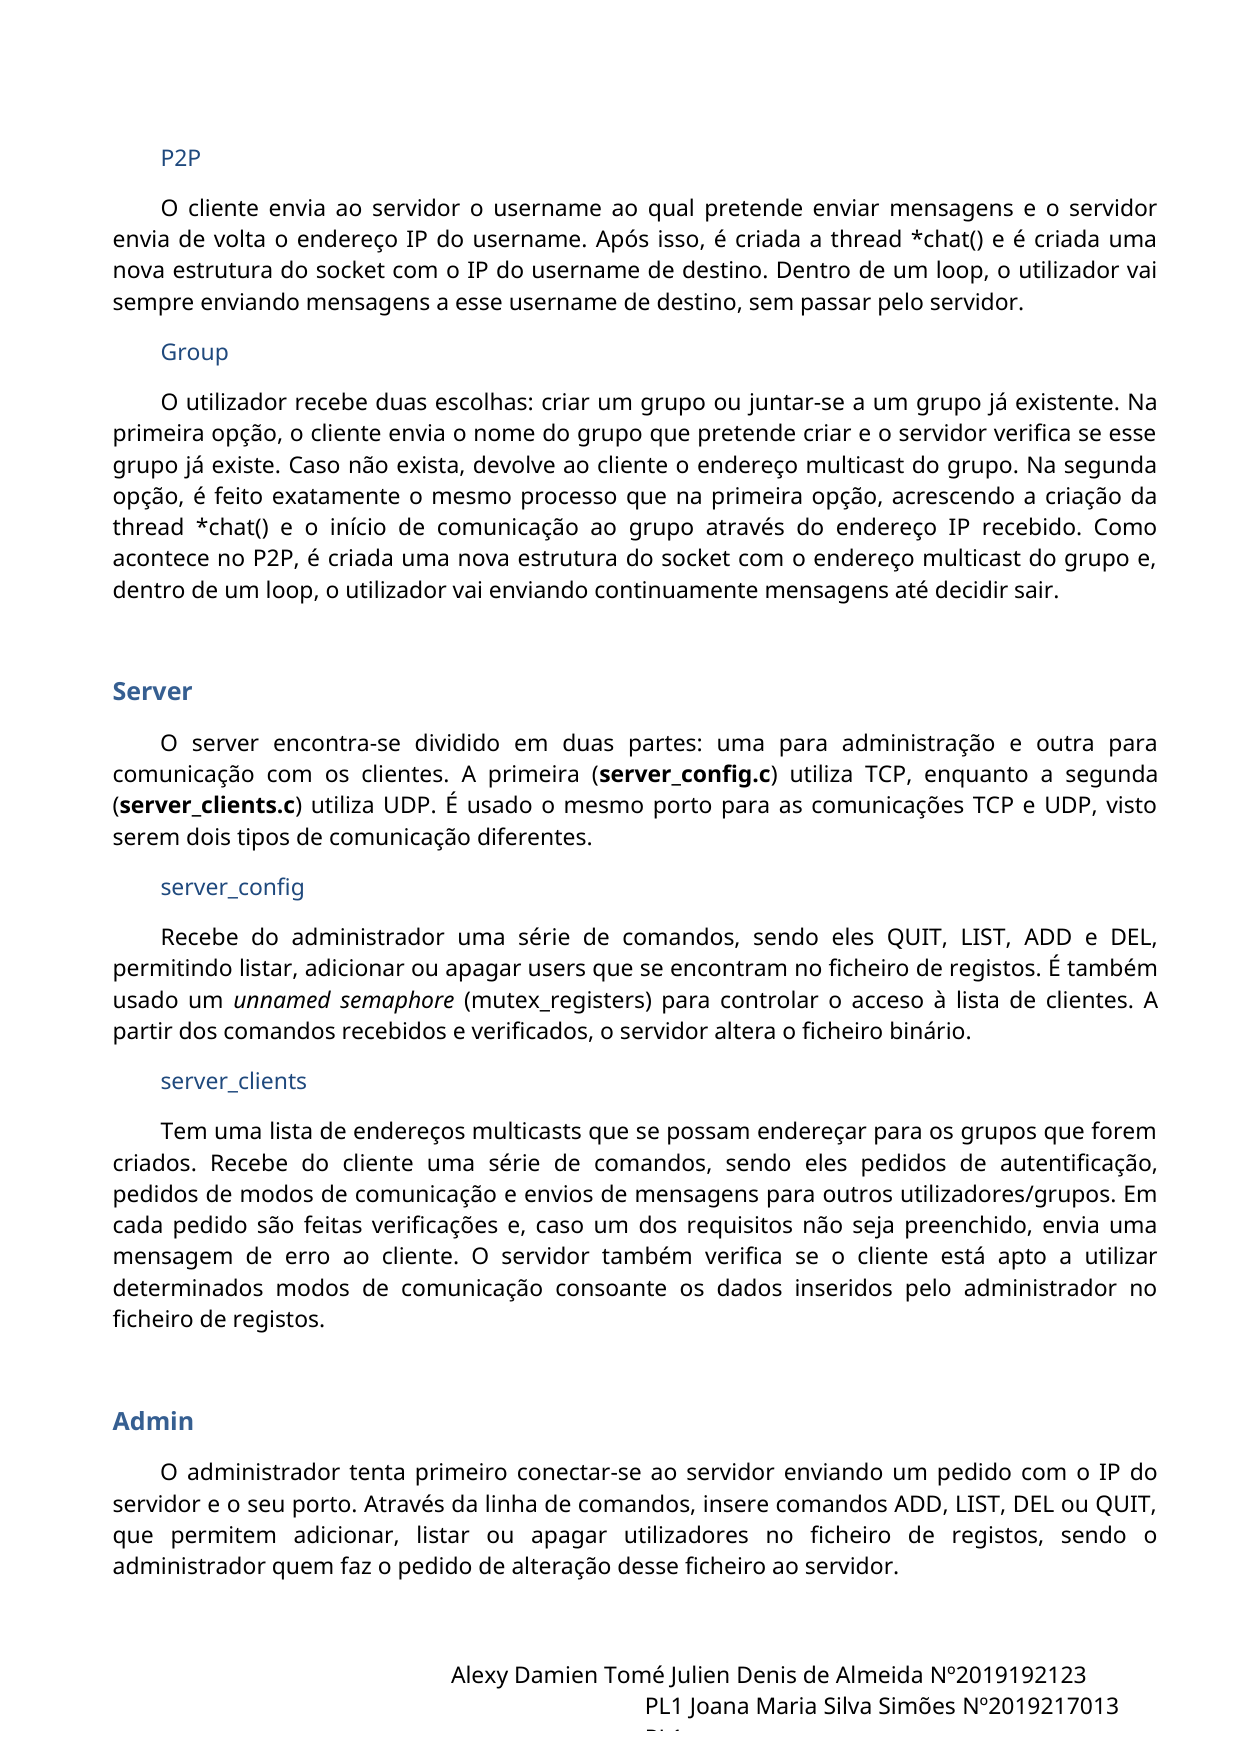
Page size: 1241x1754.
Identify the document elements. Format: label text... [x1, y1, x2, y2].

text server_config [85, 871, 1159, 902]
text O server encontra-se dividido em duas partes: uma para administração e outra para comunicação com os clientes. A primeira (server_config.c) utiliza TCP, enquanto a segunda (server_clients.c) utiliza UDP. É usado o mesmo porto para as comunicações TCP e UDP, visto serem dois tipos de comunicação diferentes. [112, 727, 1159, 852]
text Admin [85, 1403, 1159, 1437]
text Recebe do administrador uma série de comandos, sendo eles QUIT, LIST, ADD e DEL, permitindo listar, adicionar ou apagar users que se encontram no ficheiro de registos. É também usado um unnamed semaphore (mutex_registers) para controlar o acceso à lista de clientes. A partir dos comandos recebidos e verificados, o servidor altera o ficheiro binário. [112, 921, 1159, 1046]
text O cliente envia ao servidor o username ao qual pretende enviar mensagens e o servidor envia de volta o endereço IP do username. Após isso, é criada a thread *chat() e é criada uma nova estrutura do socket com o IP do username de destino. Dentro de um loop, o utilizador vai sempre enviando mensagens a esse username de destino, sem passar pelo servidor. [112, 192, 1159, 317]
text P2P [112, 142, 1159, 173]
text O administrador tenta primeiro conectar-se ao servidor enviando um pedido com o IP do servidor e o seu porto. Através da linha de comandos, insere comandos ADD, LIST, DEL ou QUIT, que permitem adicionar, listar ou apagar utilizadores no ficheiro de registos, sendo o administrador quem faz o pedido de alteração desse ficheiro ao servidor. [112, 1456, 1159, 1581]
text Server [85, 674, 1159, 708]
text Tem uma lista de endereços multicasts que se possam endereçar para os grupos que forem criados. Recebe do cliente uma série de comandos, sendo eles pedidos de autentificação, pedidos de modos de comunicação e envios de mensagens para outros utilizadores/grupos. Em cada pedido são feitas verificações e, caso um dos requisitos não seja preenchido, envia uma mensagem de erro ao cliente. O servidor também verifica se o cliente está apto a utilizar determinados modos de comunicação consoante os dados inseridos pelo administrador no ficheiro de registos. [112, 1115, 1159, 1334]
text server_clients [85, 1065, 1159, 1096]
text Group [112, 336, 1159, 367]
text O utilizador recebe duas escolhas: criar um grupo ou juntar-se a um grupo já existente. Na primeira opção, o cliente envia o nome do grupo que pretende criar e o servidor verifica se esse grupo já existe. Caso não exista, devolve ao cliente o endereço multicast do grupo. Na segunda opção, é feito exatamente o mesmo processo que na primeira opção, acrescendo a criação da thread *chat() e o início de comunicação ao grupo através do endereço IP recebido. Como acontece no P2P, é criada uma nova estrutura do socket com o endereço multicast do grupo e, dentro de um loop, o utilizador vai enviando continuamente mensagens até decidir sair. [112, 386, 1159, 605]
